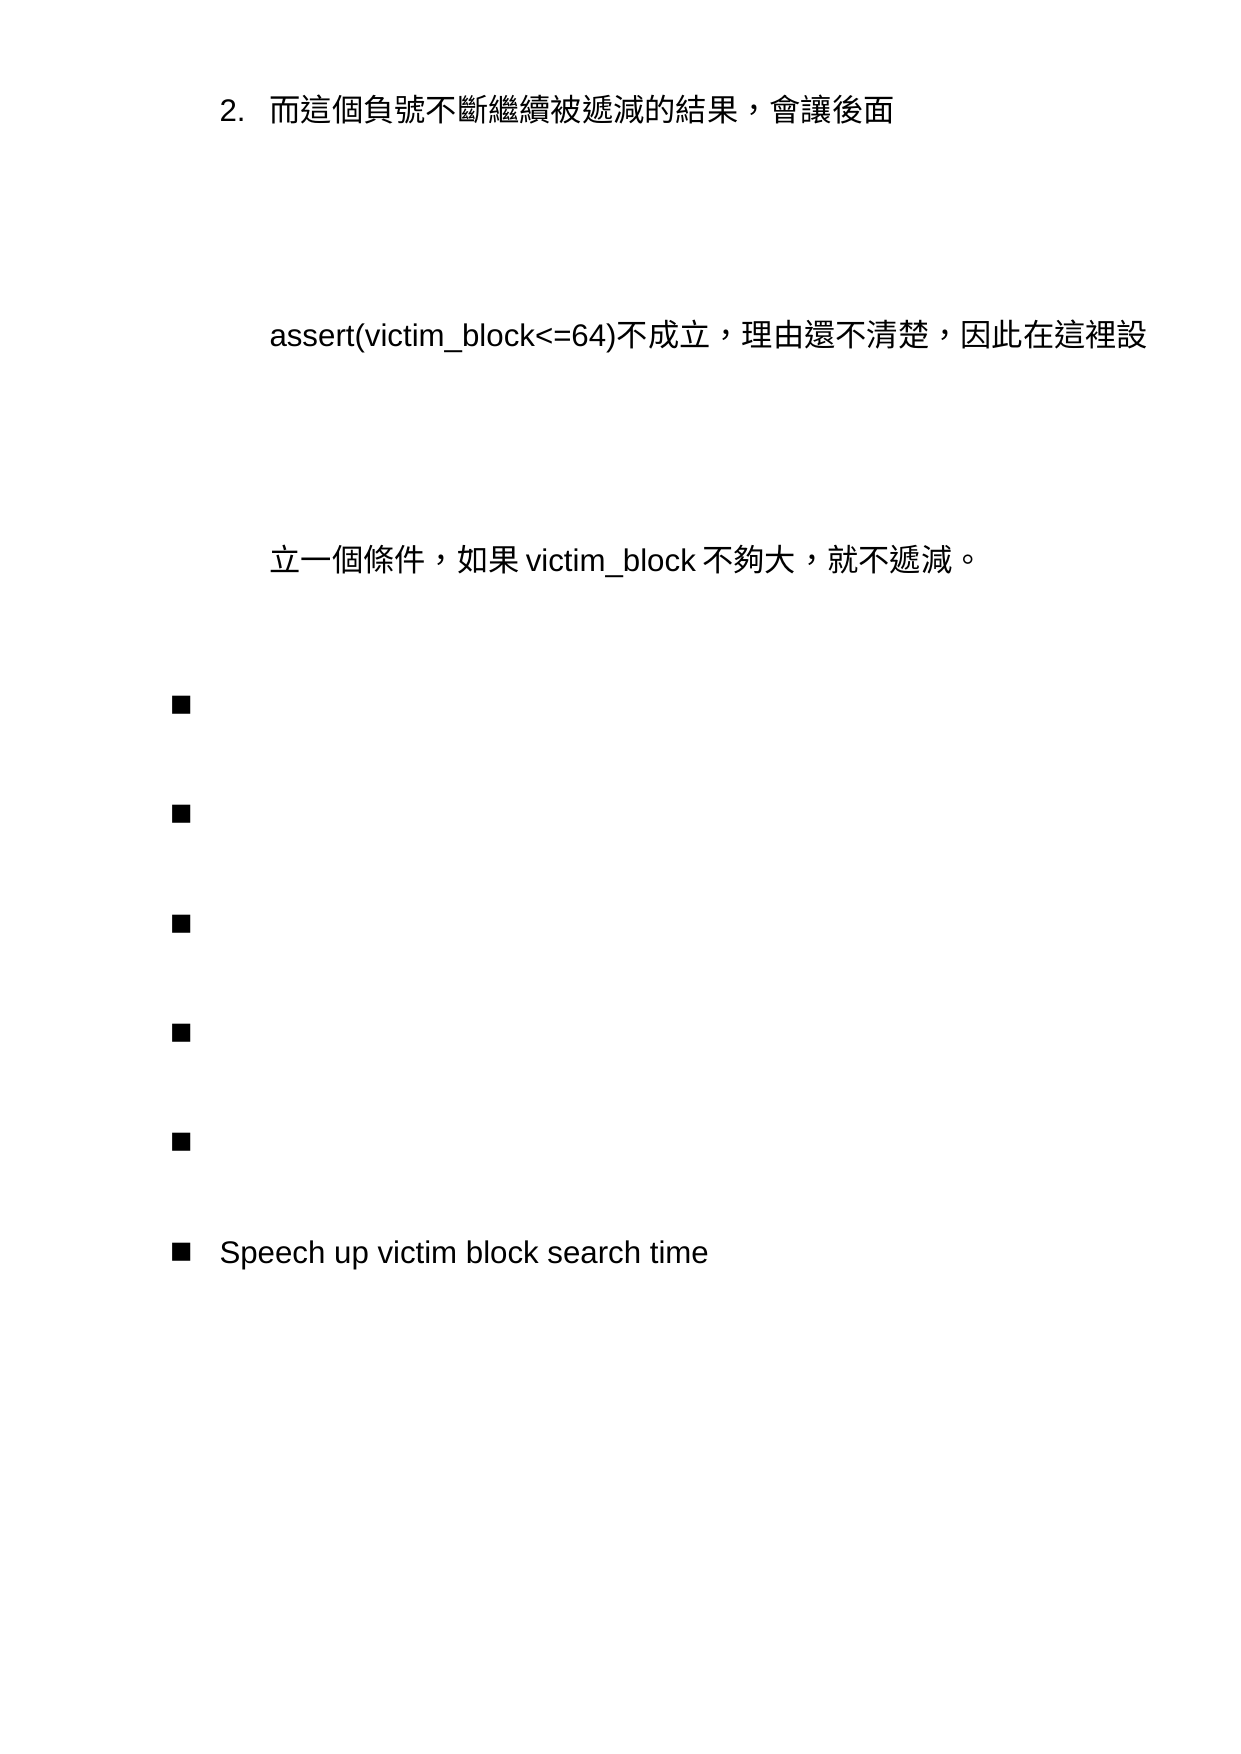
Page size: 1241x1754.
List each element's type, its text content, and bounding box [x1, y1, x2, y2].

list 而這個負號不斷繼續被遞減的結果，會讓後面assert(victim_block<=64)不成立，理由還不清楚，因此在這裡設立一個條件，如果victim_block不夠大，就不遞減。 [219, 71, 1171, 596]
list Speech up victim block search time [169, 1233, 1171, 1271]
